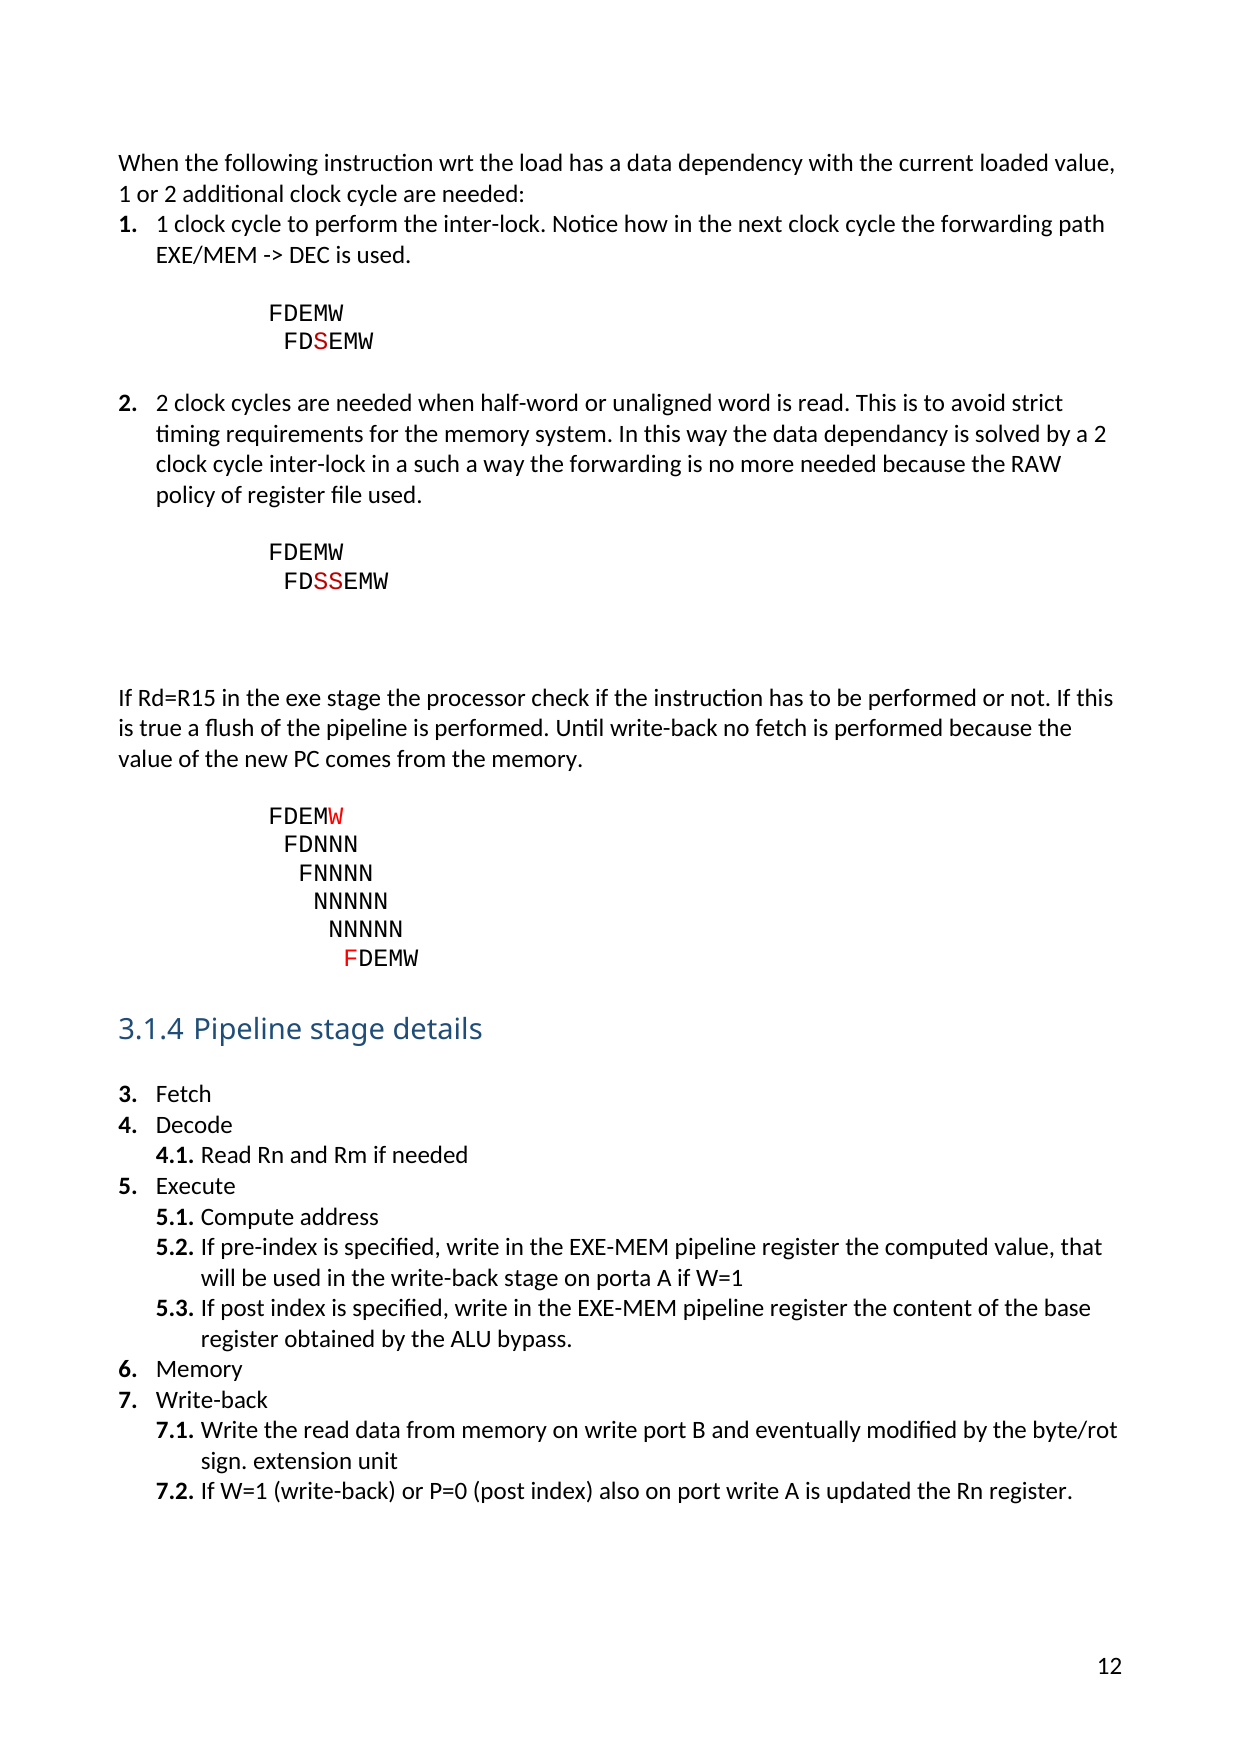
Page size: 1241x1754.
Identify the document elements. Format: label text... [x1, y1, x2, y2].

list Write the read data from memory on write port B and eventually modified by the byte/rot sign. extension unit [156, 1414, 1122, 1475]
text When the following instruction wrt the load has a data dependency with the current loaded value, 1 or 2 additional clock cycle are needed: [118, 148, 1122, 209]
text NNNNN FDEMW [268, 917, 1122, 974]
list Write-back [118, 1384, 1122, 1414]
list Compute address [156, 1201, 1122, 1231]
text If Rd=R15 in the exe stage the processor check if the instruction has to be performed or not. If this is true a flush of the pipeline is performed. Until write-back no fetch is performed because the value of the new PC comes from the memory. [118, 682, 1122, 773]
list Read Rn and Rm if needed [156, 1140, 1122, 1170]
subtitle Pipeline stage details [118, 1008, 1122, 1048]
list Memory [118, 1353, 1122, 1384]
list If pre-index is specified, write in the EXE-MEM pipeline register the computed value, that will be used in the write-back stage on porta A if W=1 [156, 1231, 1122, 1292]
text FDNNN FNNNN NNNNN [268, 832, 1122, 917]
text FDEMW [268, 540, 1122, 568]
list If post index is specified, write in the EXE-MEM pipeline register the content of the base register obtained by the ALU bypass. [156, 1292, 1122, 1353]
text FDEMW [193, 804, 1122, 832]
list 2 clock cycles are needed when half-word or unaligned word is read. This is to avoid strict timing requirements for the memory system. In this way the data dependancy is solved by a 2 clock cycle inter-lock in a such a way the forwarding is no more needed because the RAW policy of register file used. [118, 387, 1122, 509]
list If W=1 (write-back) or P=0 (post index) also on port write A is updated the Rn register. [156, 1475, 1122, 1506]
text FDEMW [268, 300, 1122, 328]
list Execute [118, 1170, 1122, 1201]
text FDSSEMW [268, 568, 1122, 597]
list 1 clock cycle to perform the inter-lock. Notice how in the next clock cycle the forwarding path EXE/MEM -> DEC is used. [118, 209, 1122, 300]
list Decode [118, 1109, 1122, 1140]
list Fetch [118, 1079, 1122, 1109]
text FDSEMW [268, 328, 1122, 357]
